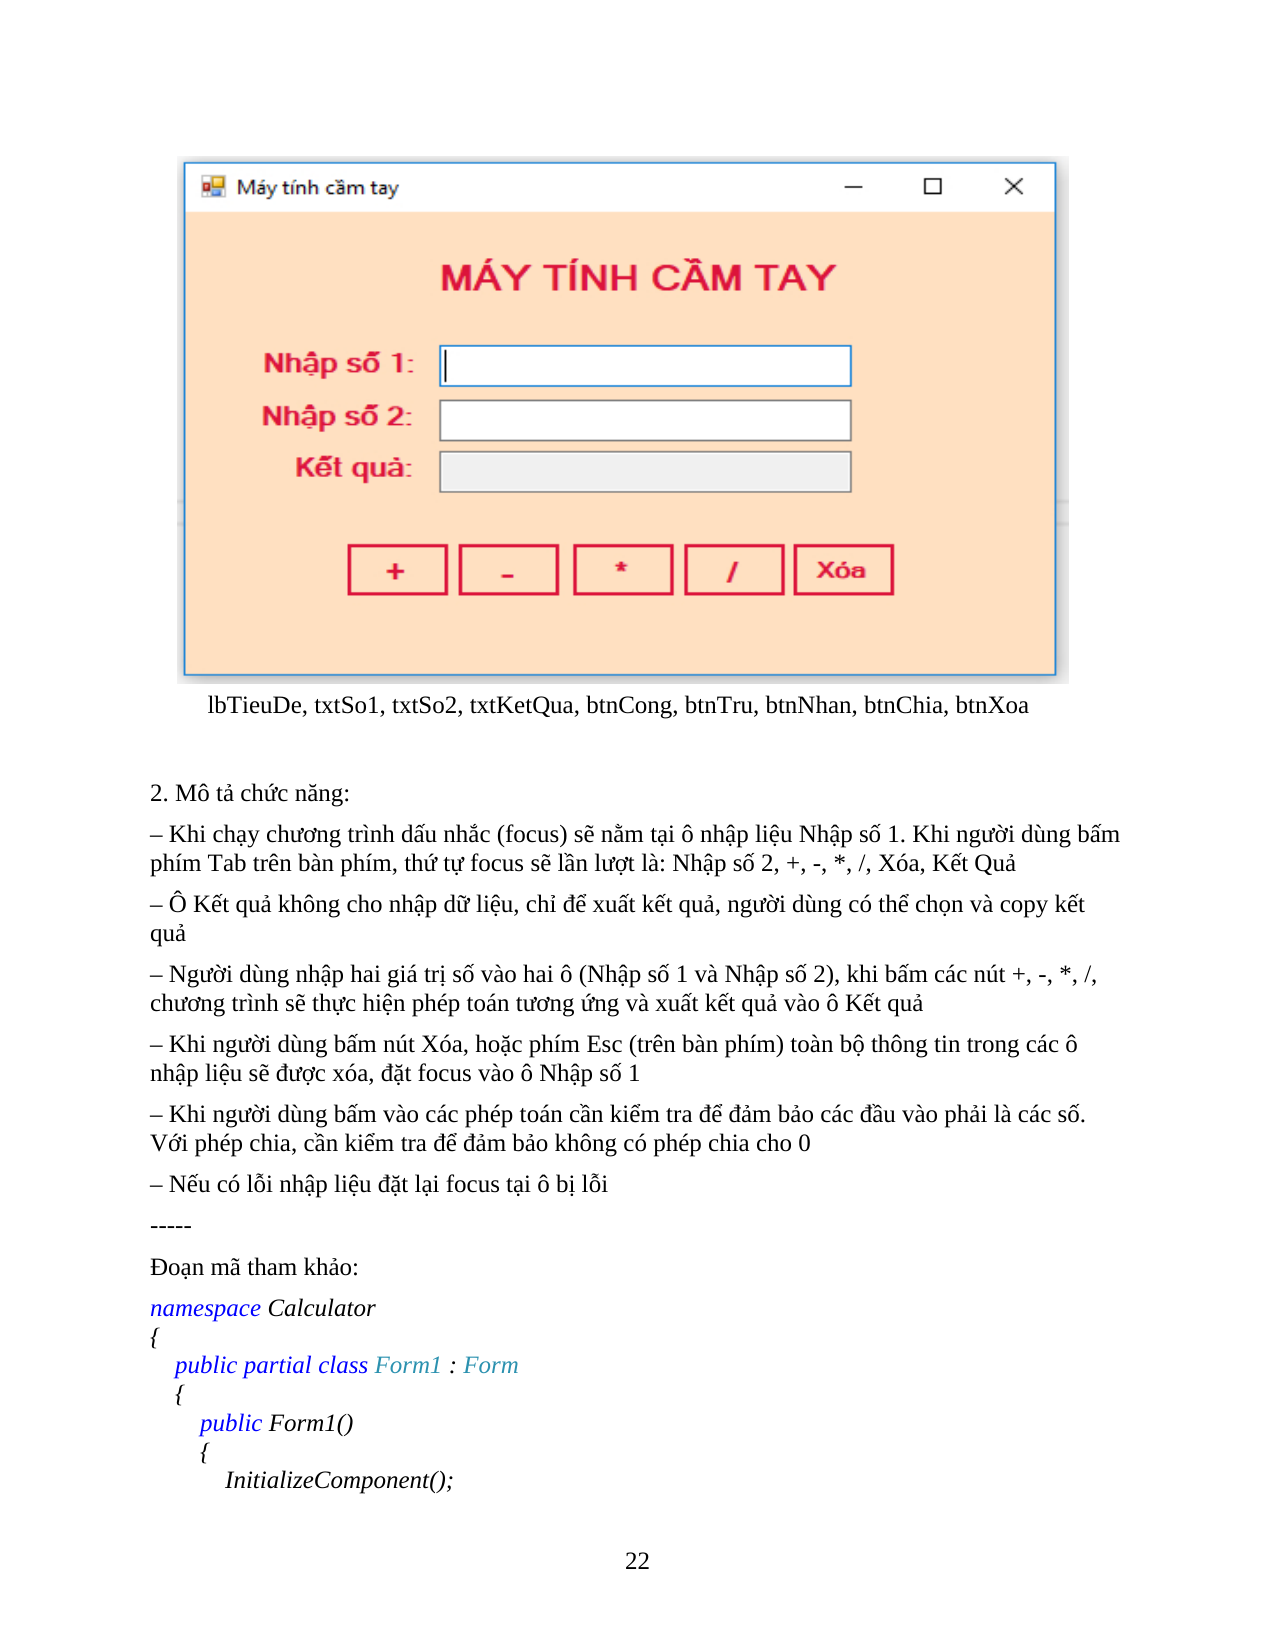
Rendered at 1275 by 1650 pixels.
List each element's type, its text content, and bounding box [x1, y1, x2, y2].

text – Người dùng nhập hai giá trị số vào hai ô (Nhập số 1 và Nhập số 2), khi bấm các nút +, -, *, /, chương trình sẽ thực hiện phép toán tương ứng và xuất kết quả vào ô Kết quả [150, 959, 1125, 1017]
text public Form1() [150, 1408, 1125, 1437]
text namespace Calculator [150, 1293, 1125, 1322]
text – Khi người dùng bấm nút Xóa, hoặc phím Esc (trên bàn phím) toàn bộ thông tin trong các ô nhập liệu sẽ được xóa, đặt focus vào ô Nhập số 1 [150, 1029, 1125, 1087]
text – Khi người dùng bấm vào các phép toán cần kiểm tra để đảm bảo các đầu vào phải là các số. Với phép chia, cần kiểm tra để đảm bảo không có phép chia cho 0 [150, 1099, 1125, 1157]
text – Ô Kết quả không cho nhập dữ liệu, chỉ để xuất kết quả, người dùng có thể chọn và copy kết quả [150, 889, 1125, 947]
text public partial class Form1 : Form [150, 1351, 1125, 1379]
text – Nếu có lỗi nhập liệu đặt lại focus tại ô bị lỗi [150, 1169, 1125, 1198]
text Đoạn mã tham khảo: [150, 1252, 1125, 1281]
text ----- [150, 1211, 1125, 1239]
text { [150, 1437, 1125, 1466]
text { [150, 1322, 1125, 1351]
text – Khi chạy chương trình dấu nhắc (focus) sẽ nằm tại ô nhập liệu Nhập số 1. Khi người dùng bấm phím Tab trên bàn phím, thứ tự focus sẽ lần lượt là: Nhập số 2, +, -, *, /, Xóa, Kết Quả [150, 819, 1125, 877]
picture [177, 156, 1069, 684]
text 2. Mô tả chức năng: [150, 778, 1125, 807]
text { [150, 1379, 1125, 1408]
text InitializeComponent(); [150, 1466, 1125, 1494]
